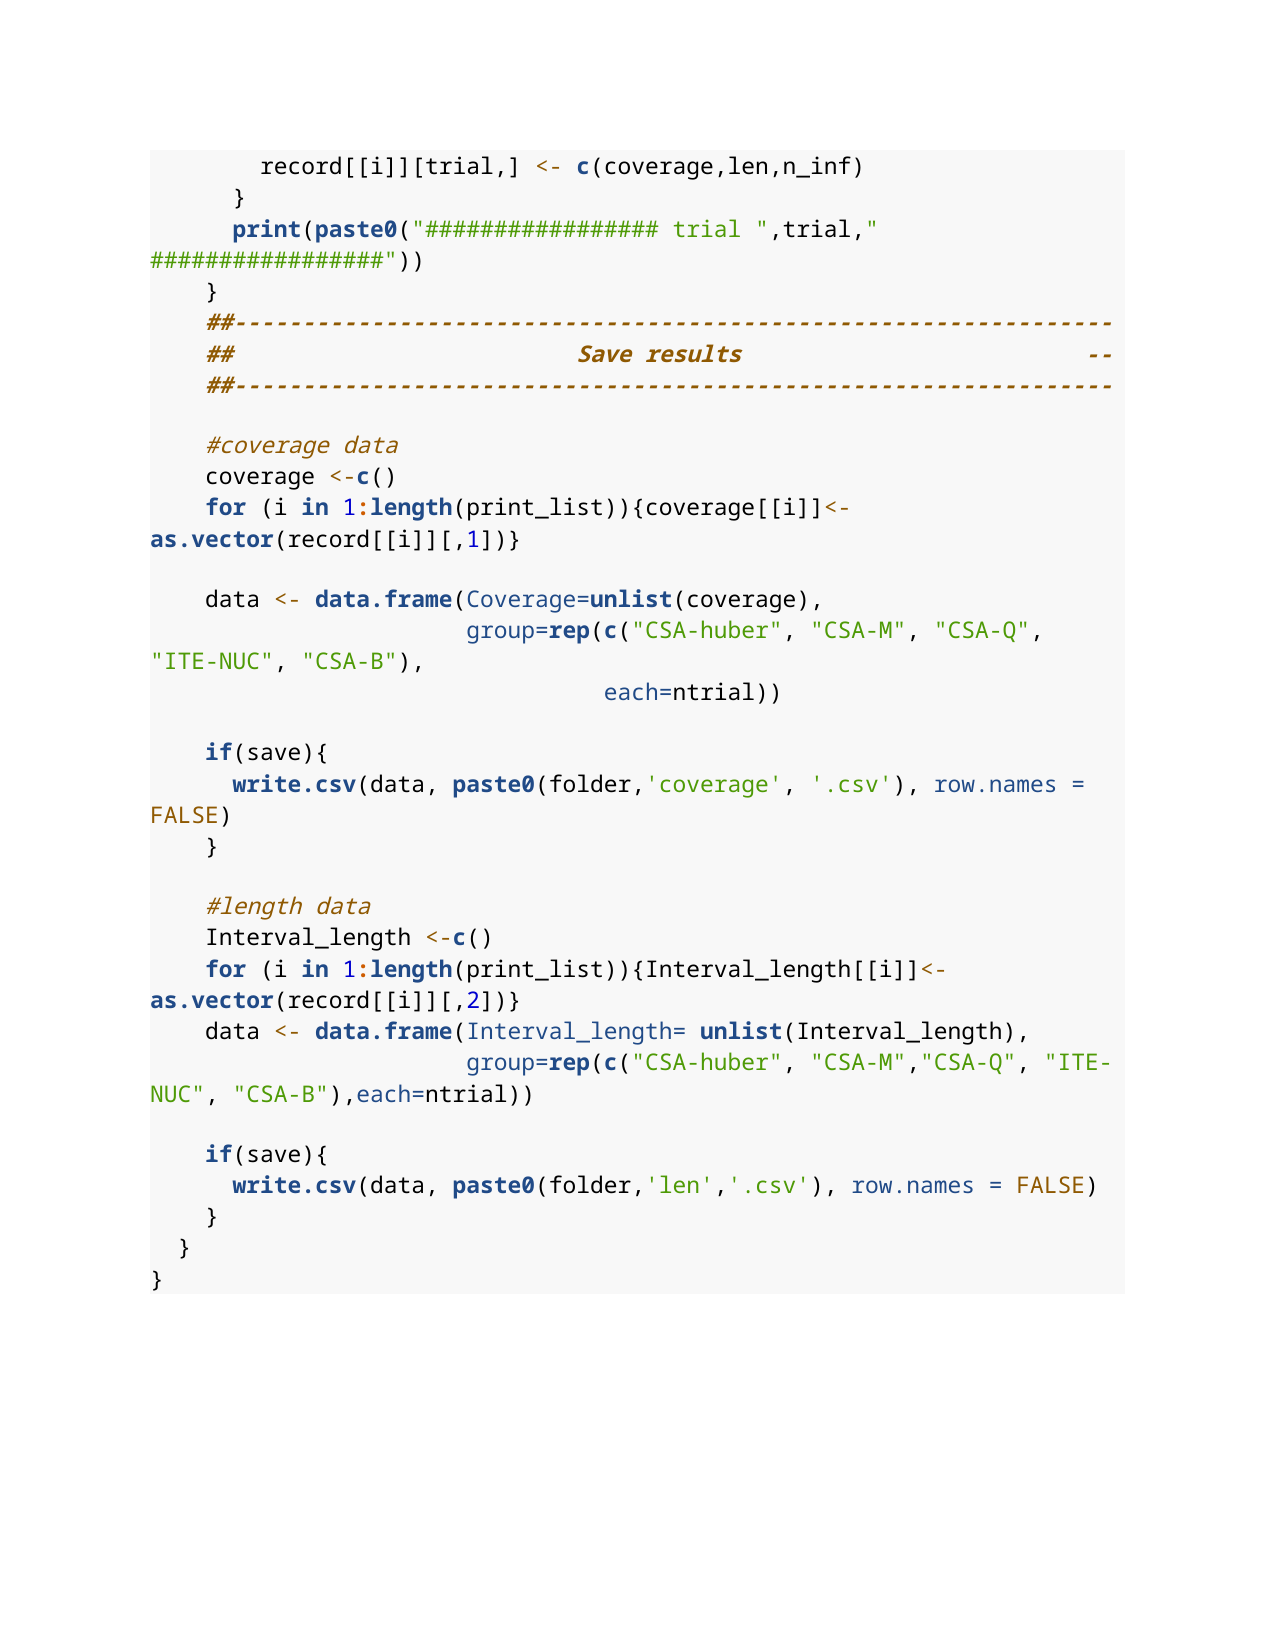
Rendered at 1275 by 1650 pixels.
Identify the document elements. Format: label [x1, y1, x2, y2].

text [150, 150, 1125, 1294]
